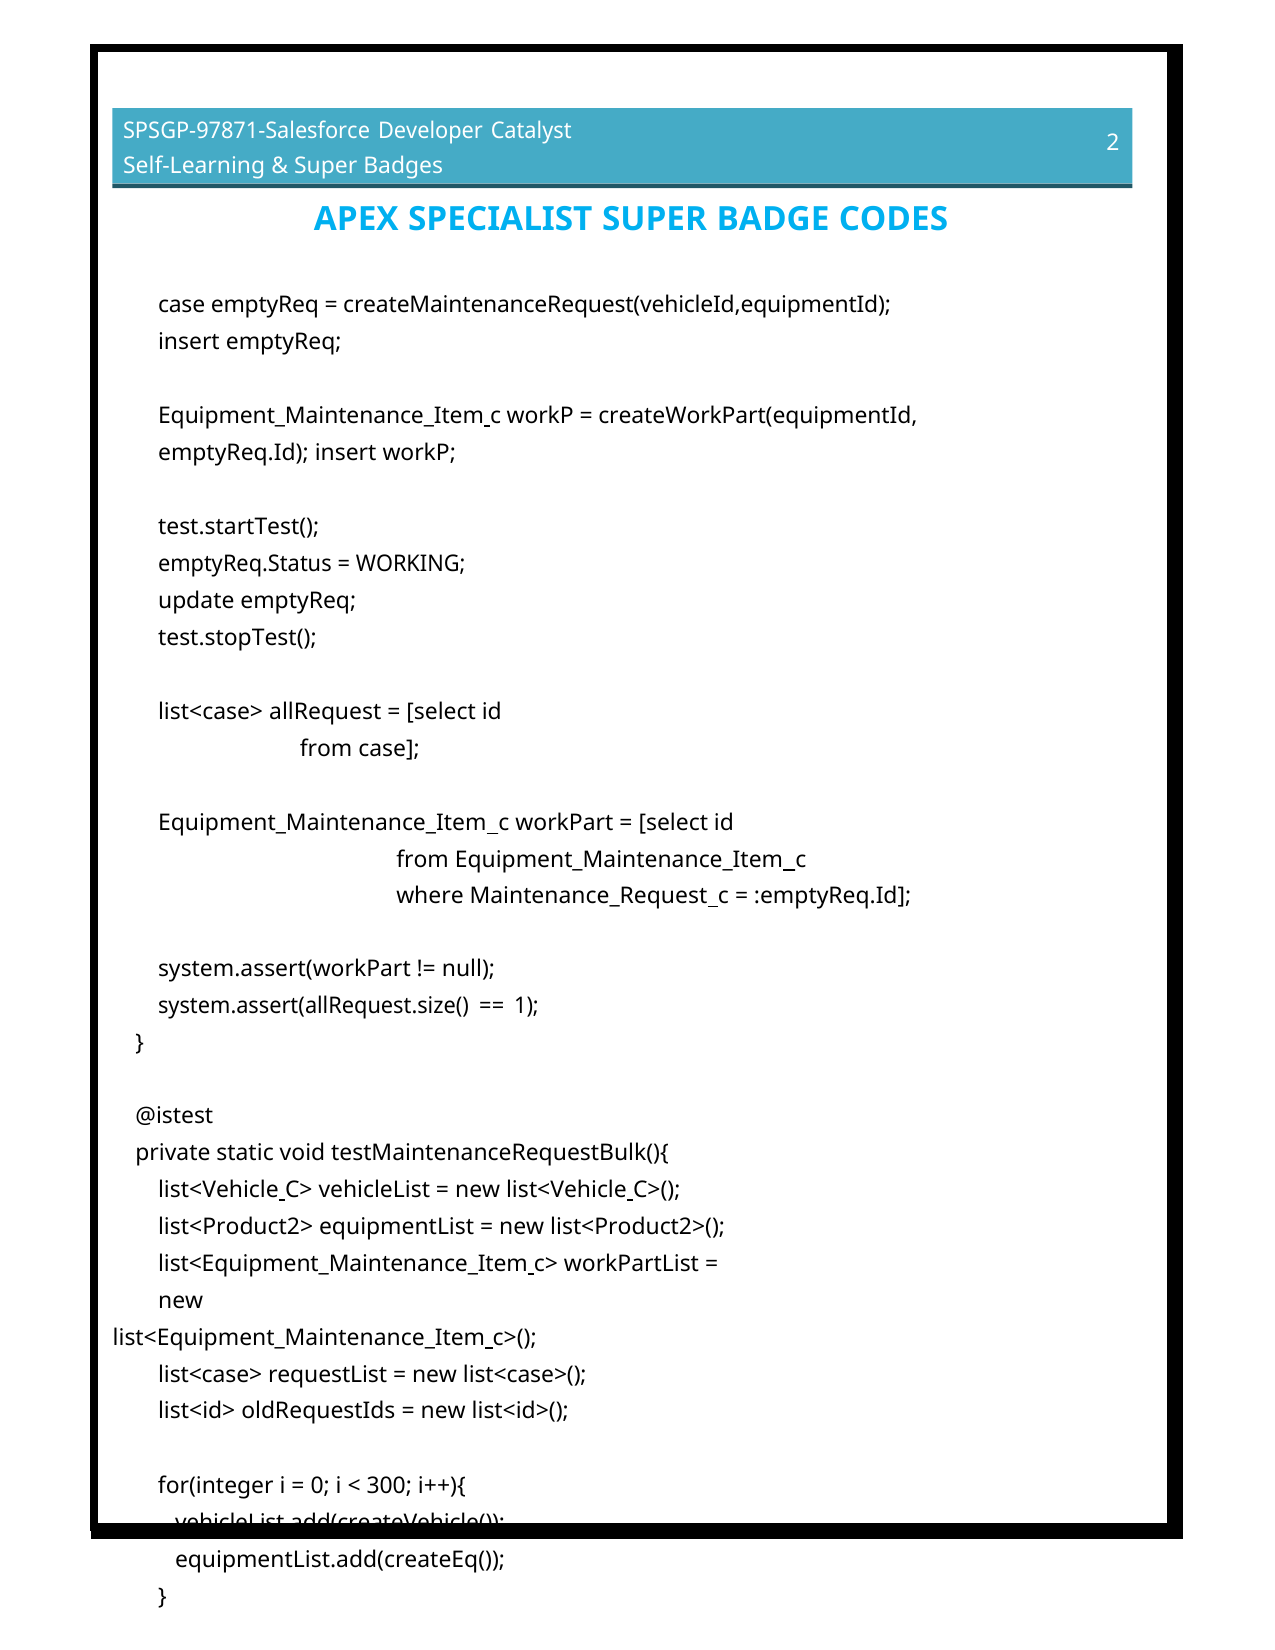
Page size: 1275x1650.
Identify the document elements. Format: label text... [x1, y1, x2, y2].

text } [158, 1580, 1156, 1611]
subtitle APEX SPECIALIST SUPER BADGE CODES [222, 195, 1040, 241]
text Equipment_Maintenance_Item c workP = createWorkPart(equipmentId, emptyReq.Id); insert workP; [158, 399, 1037, 467]
text from Equipment_Maintenance_Item c [396, 843, 1156, 874]
text Equipment_Maintenance_Item c workPart = [select id [158, 806, 1156, 837]
text list<Equipment_Maintenance_Item c>(); list<case> requestList = new list<case>(); list<id> oldRequestIds = new list<id>(); [112, 1321, 619, 1426]
text system.assert(workPart != null); system.assert(allRequest.size() == 1); [158, 952, 654, 1021]
text private static void testMaintenanceRequestBulk(){ list<Vehicle C> vehicleList = new list<Vehicle C>(); list<Product2> equipmentList = new list<Product2>(); list<Equipment_Maintenance_Item c> workPartList = new [135, 1136, 766, 1315]
text case emptyReq = createMaintenanceRequest(vehicleId,equipmentId); insert emptyReq; [158, 288, 898, 356]
text where Maintenance_Request c = :emptyReq.Id]; [396, 879, 1156, 911]
text } [135, 1026, 1156, 1058]
text from case]; [299, 732, 1156, 763]
text Self-Learning & Super Badges 2 [123, 142, 1156, 181]
text list<case> allRequest = [select id [158, 695, 1156, 726]
text @istest [135, 1099, 1156, 1131]
text SPSGP-97871-Salesforce Developer Catalyst [123, 121, 1156, 142]
text for(integer i = 0; i < 300; i++){ vehicleList.add(createVehicle()); equipmentList.add(createEq()); [158, 1469, 654, 1574]
text test.startTest(); emptyReq.Status = WORKING; update emptyReq; test.stopTest(); [158, 510, 469, 652]
